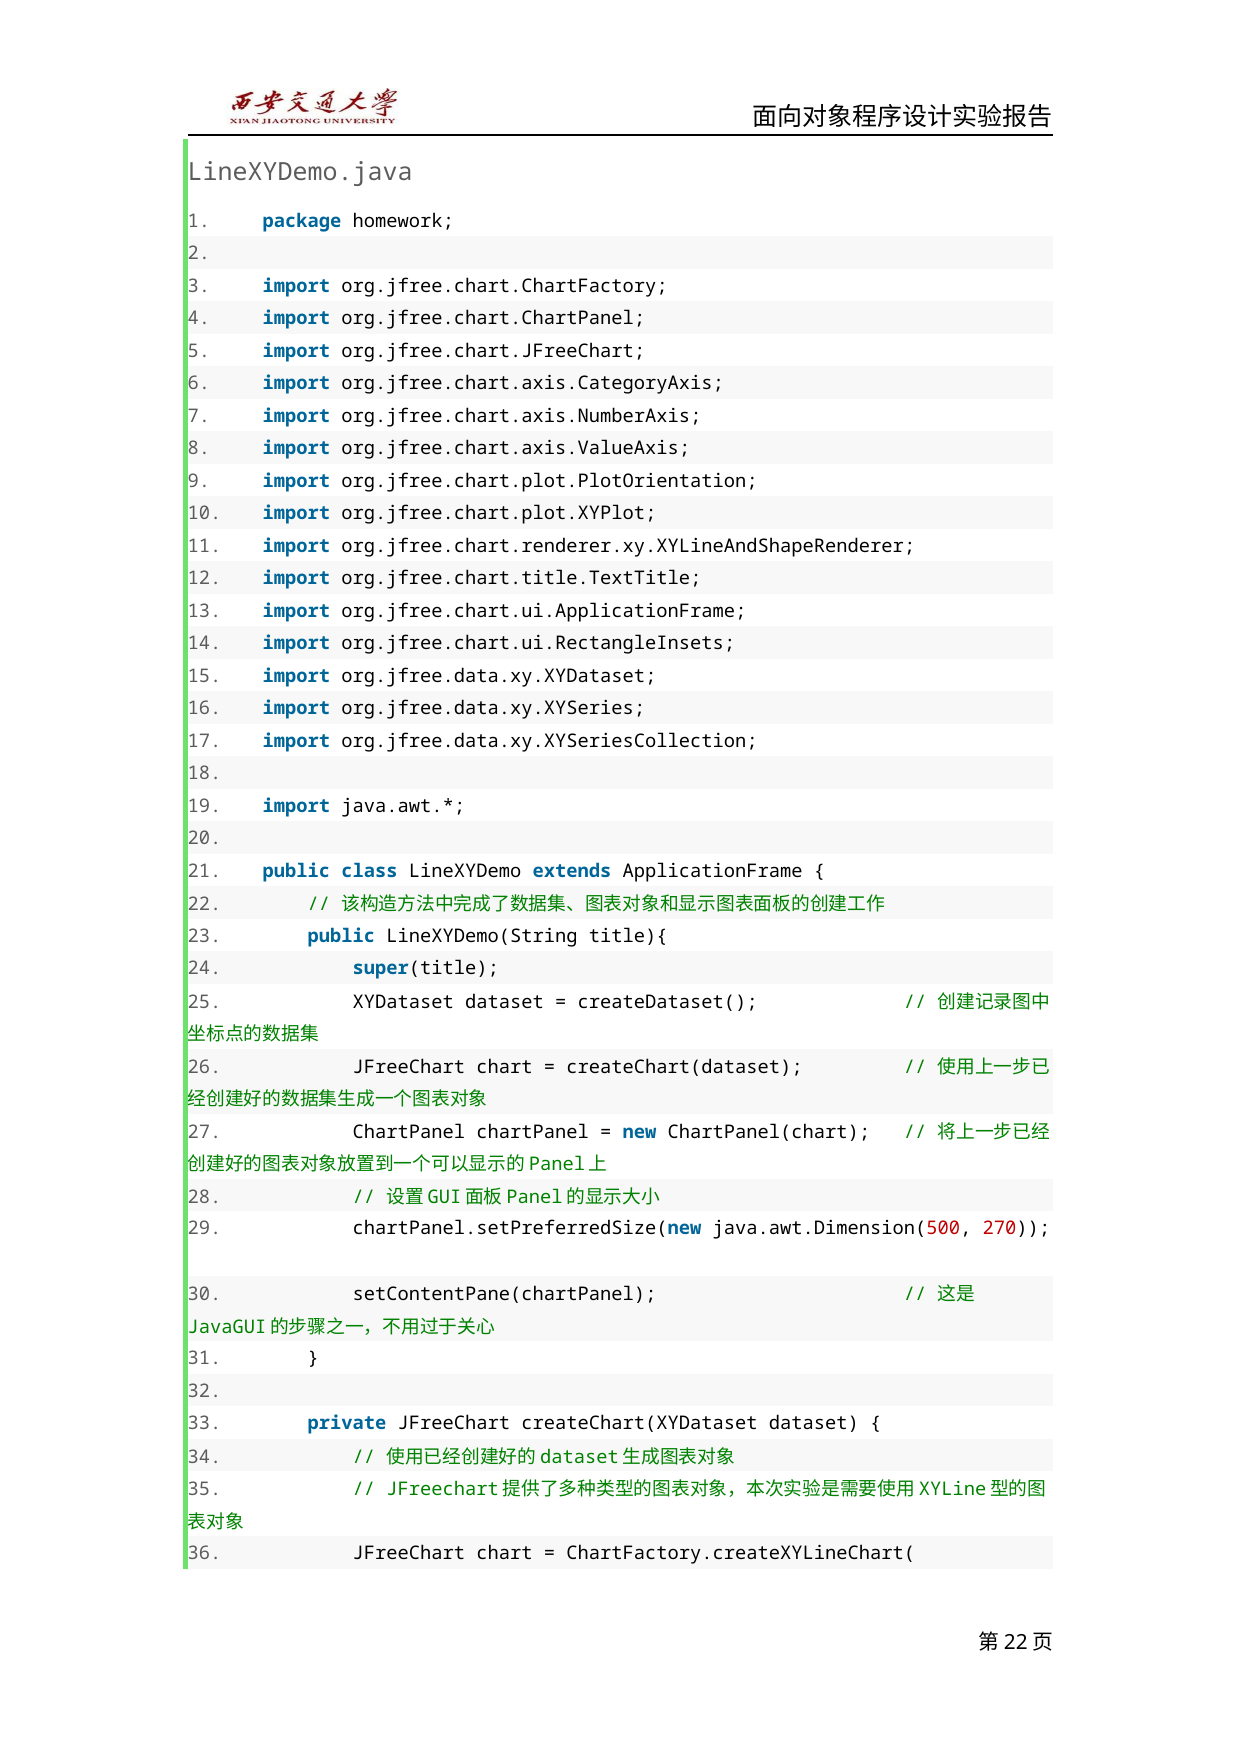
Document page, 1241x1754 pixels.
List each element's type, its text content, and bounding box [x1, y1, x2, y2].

list import org.jfree.chart.plot.PlotOrientation; [188, 464, 1053, 496]
list ChartPanel chartPanel = new ChartPanel(chart); // 将上一步已经创建好的图表对象放置到一个可以显示的Panel上 [188, 1114, 1053, 1179]
list import org.jfree.chart.plot.XYPlot; [188, 496, 1053, 529]
list } [188, 1341, 1053, 1374]
text LineXYDemo.java [188, 139, 1053, 204]
list import org.jfree.data.xy.XYDataset; [188, 659, 1053, 691]
list super(title); [188, 951, 1053, 984]
list setContentPane(chartPanel); // 这是JavaGUI的步骤之一，不用过于关心 [188, 1276, 1053, 1341]
list import org.jfree.chart.title.TextTitle; [188, 561, 1053, 594]
picture [225, 88, 400, 125]
list JFreeChart chart = createChart(dataset); // 使用上一步已经创建好的数据集生成一个图表对象 [188, 1049, 1053, 1114]
list XYDataset dataset = createDataset(); // 创建记录图中坐标点的数据集 [188, 984, 1053, 1049]
list import org.jfree.data.xy.XYSeries; [188, 691, 1053, 724]
list JFreeChart chart = ChartFactory.createXYLineChart( [188, 1536, 1053, 1569]
list // 设置GUI面板Panel的显示大小 [188, 1179, 1053, 1211]
list import org.jfree.chart.ui.RectangleInsets; [188, 626, 1053, 659]
list public LineXYDemo(String title){ [188, 919, 1053, 951]
list package homework; [188, 204, 1053, 236]
list // 使用已经创建好的dataset生成图表对象 [188, 1439, 1053, 1471]
list import org.jfree.chart.ui.ApplicationFrame; [188, 594, 1053, 626]
list import java.awt.*; [188, 789, 1053, 821]
list import org.jfree.chart.axis.ValueAxis; [188, 431, 1053, 464]
list import org.jfree.chart.ChartPanel; [188, 301, 1053, 334]
list // JFreechart提供了多种类型的图表对象，本次实验是需要使用XYLine型的图表对象 [188, 1471, 1053, 1536]
list private JFreeChart createChart(XYDataset dataset) { [188, 1406, 1053, 1439]
list import org.jfree.chart.JFreeChart; [188, 334, 1053, 366]
list import org.jfree.chart.renderer.xy.XYLineAndShapeRenderer; [188, 529, 1053, 561]
list public class LineXYDemo extends ApplicationFrame { [188, 854, 1053, 886]
list // 该构造方法中完成了数据集、图表对象和显示图表面板的创建工作 [188, 886, 1053, 919]
list import org.jfree.chart.axis.NumberAxis; [188, 399, 1053, 431]
list chartPanel.setPreferredSize(new java.awt.Dimension(500, 270)); [188, 1211, 1053, 1276]
list import org.jfree.chart.axis.CategoryAxis; [188, 366, 1053, 399]
list import org.jfree.chart.ChartFactory; [188, 269, 1053, 301]
list import org.jfree.data.xy.XYSeriesCollection; [188, 724, 1053, 756]
